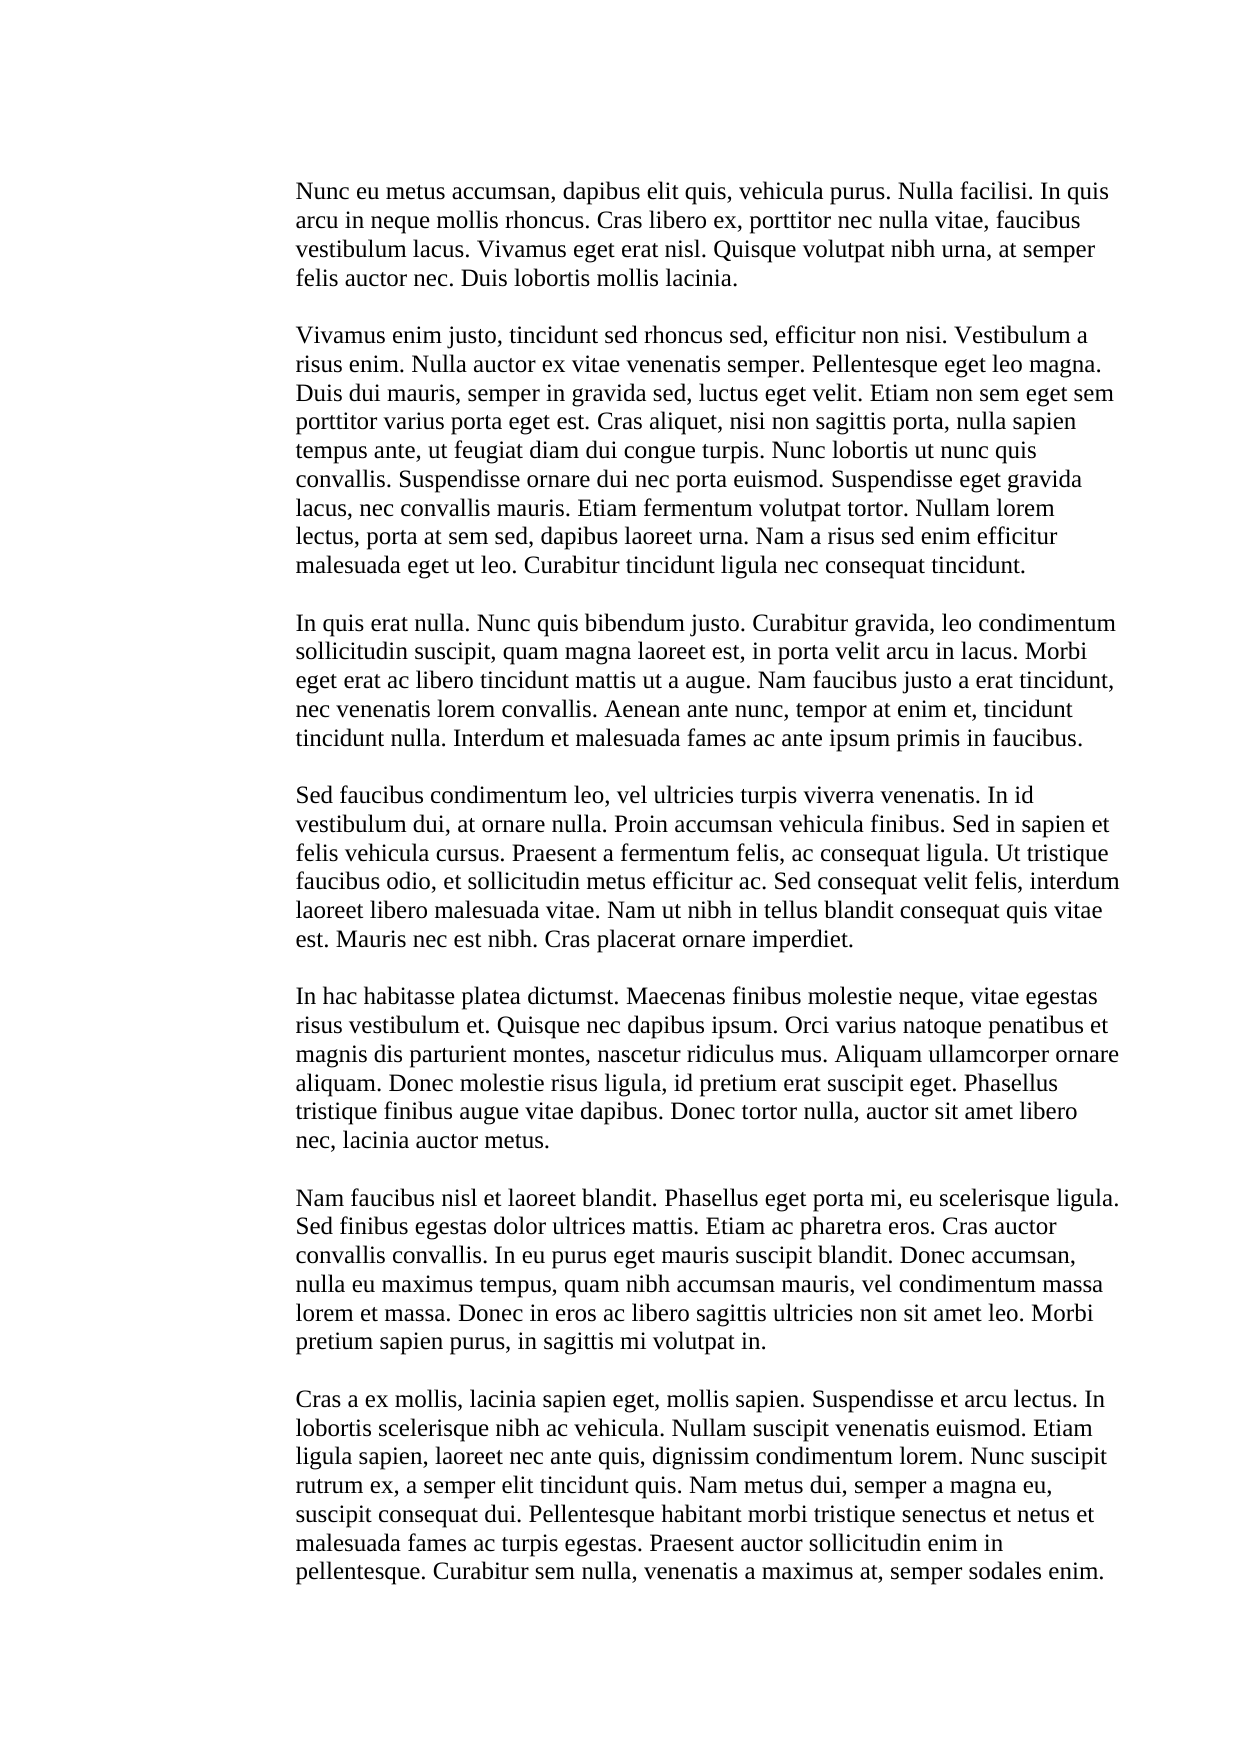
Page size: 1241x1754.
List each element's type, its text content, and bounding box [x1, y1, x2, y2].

text In hac habitasse platea dictumst. Maecenas finibus molestie neque, vitae egestas risus vestibulum et. Quisque nec dapibus ipsum. Orci varius natoque penatibus et magnis dis parturient montes, nascetur ridiculus mus. Aliquam ullamcorper ornare aliquam. Donec molestie risus ligula, id pretium erat suscipit eget. Phasellus tristique finibus augue vitae dapibus. Donec tortor nulla, auctor sit amet libero nec, lacinia auctor metus. [295, 981, 1122, 1154]
text Nam faucibus nisl et laoreet blandit. Phasellus eget porta mi, eu scelerisque ligula. Sed finibus egestas dolor ultrices mattis. Etiam ac pharetra eros. Cras auctor convallis convallis. In eu purus eget mauris suscipit blandit. Donec accumsan, nulla eu maximus tempus, quam nibh accumsan mauris, vel condimentum massa lorem et massa. Donec in eros ac libero sagittis ultricies non sit amet leo. Morbi pretium sapien purus, in sagittis mi volutpat in. [295, 1183, 1122, 1355]
text In quis erat nulla. Nunc quis bibendum justo. Curabitur gravida, leo condimentum sollicitudin suscipit, quam magna laoreet est, in porta velit arcu in lacus. Morbi eget erat ac libero tincidunt mattis ut a augue. Nam faucibus justo a erat tincidunt, nec venenatis lorem convallis. Aenean ante nunc, tempor at enim et, tincidunt tincidunt nulla. Interdum et malesuada fames ac ante ipsum primis in faucibus. [295, 608, 1122, 751]
text Nunc eu metus accumsan, dapibus elit quis, vehicula purus. Nulla facilisi. In quis arcu in neque mollis rhoncus. Cras libero ex, porttitor nec nulla vitae, faucibus vestibulum lacus. Vivamus eget erat nisl. Quisque volutpat nibh urna, at semper felis auctor nec. Duis lobortis mollis lacinia. [295, 176, 1122, 291]
text Sed faucibus condimentum leo, vel ultricies turpis viverra venenatis. In id vestibulum dui, at ornare nulla. Proin accumsan vehicula finibus. Sed in sapien et felis vehicula cursus. Praesent a fermentum felis, ac consequat ligula. Ut tristique faucibus odio, et sollicitudin metus efficitur ac. Sed consequat velit felis, interdum laoreet libero malesuada vitae. Nam ut nibh in tellus blandit consequat quis vitae est. Mauris nec est nibh. Cras placerat ornare imperdiet. [295, 780, 1122, 953]
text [295, 1384, 1122, 1585]
text Vivamus enim justo, tincidunt sed rhoncus sed, efficitur non nisi. Vestibulum a risus enim. Nulla auctor ex vitae venenatis semper. Pellentesque eget leo magna. Duis dui mauris, semper in gravida sed, luctus eget velit. Etiam non sem eget sem porttitor varius porta eget est. Cras aliquet, nisi non sagittis porta, nulla sapien tempus ante, ut feugiat diam dui congue turpis. Nunc lobortis ut nunc quis convallis. Suspendisse ornare dui nec porta euismod. Suspendisse eget gravida lacus, nec convallis mauris. Etiam fermentum volutpat tortor. Nullam lorem lectus, porta at sem sed, dapibus laoreet urna. Nam a risus sed enim efficitur malesuada eget ut leo. Curabitur tincidunt ligula nec consequat tincidunt. [295, 320, 1122, 579]
